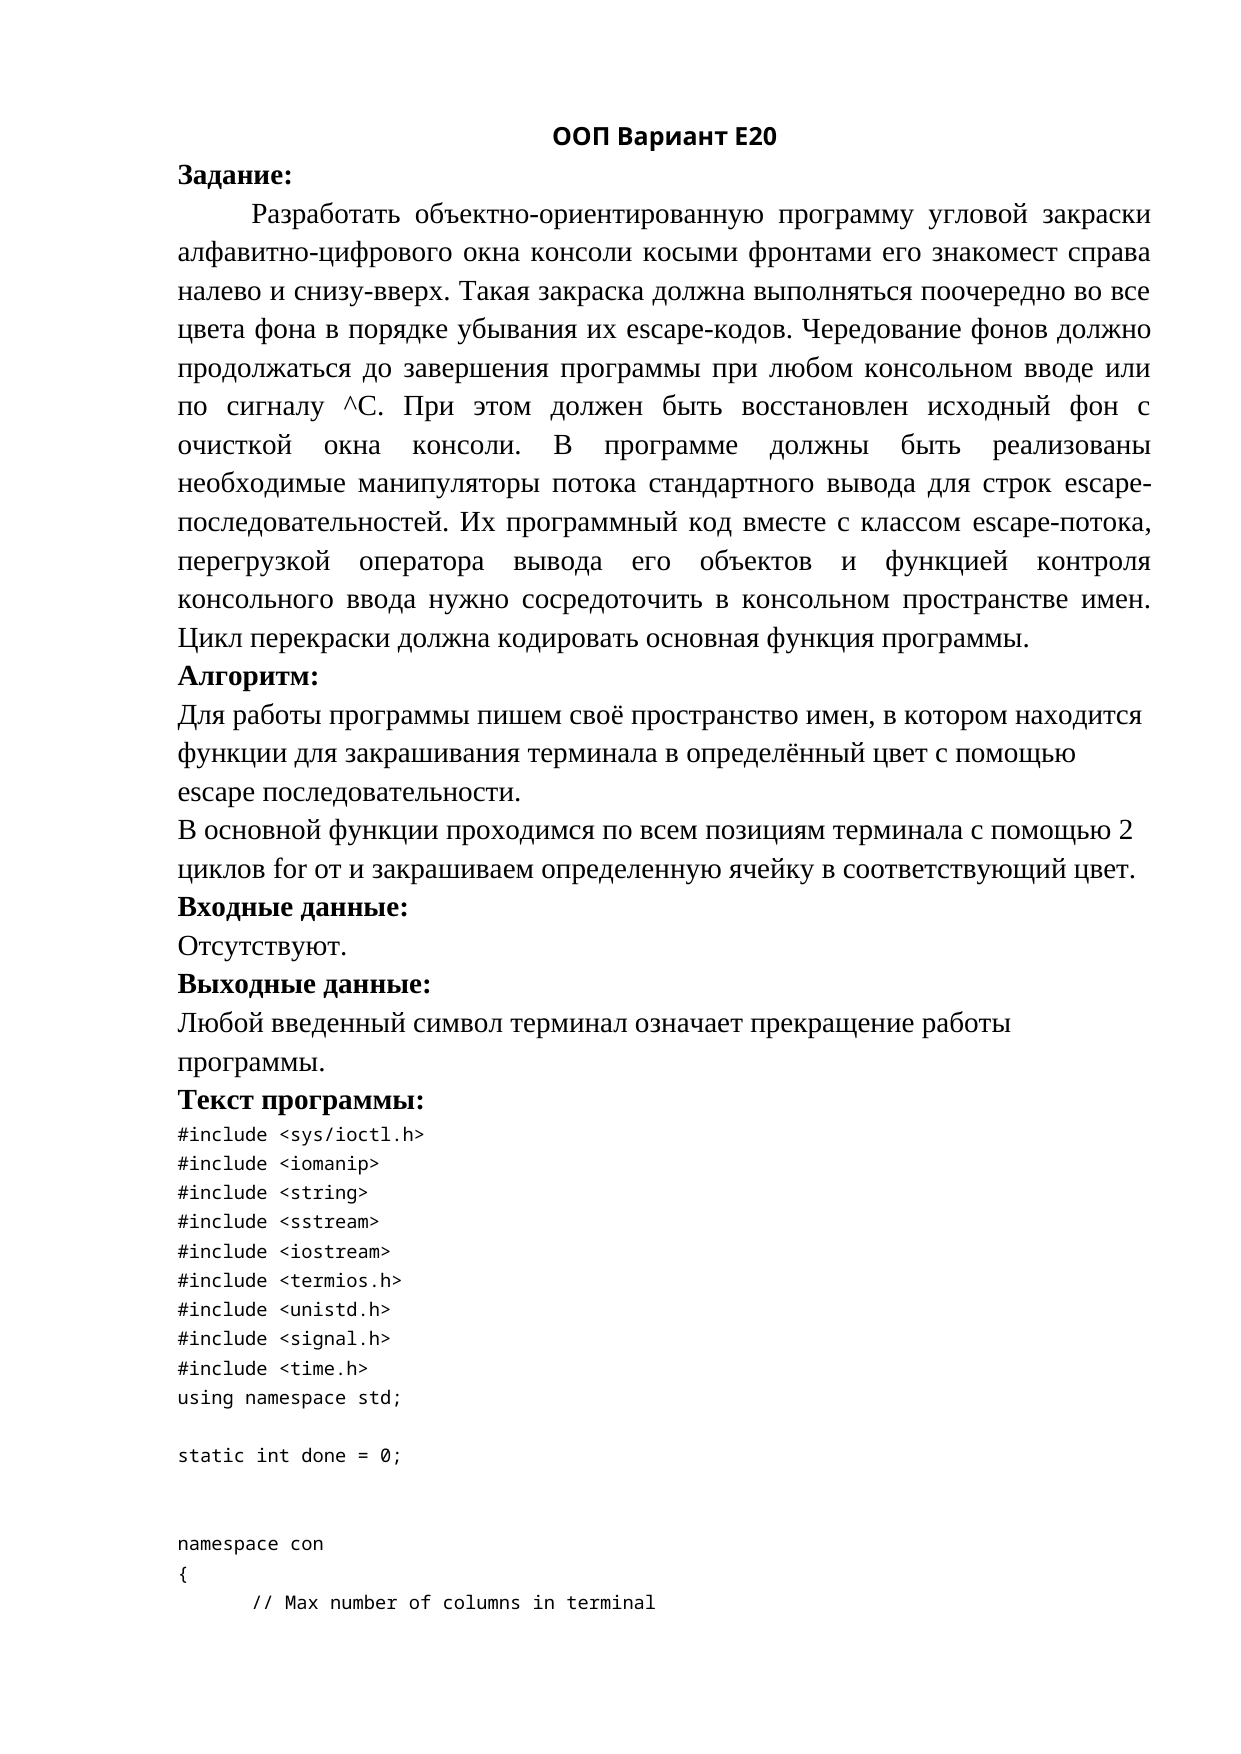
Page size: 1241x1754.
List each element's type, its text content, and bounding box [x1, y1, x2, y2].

text Задание: [177, 157, 1152, 191]
text В основной функции проходимся по всем позициям терминала с помощью 2 циклов for от и закрашиваем определенную ячейку в соответствующий цвет. [177, 812, 1152, 884]
text Разработать объектно-ориентированную программу угловой закраски алфавитно-цифрового окна консоли косыми фронтами его знакомест справа налево и снизу-вверх. Такая закраска должна выполняться поочередно во все цвета фона в порядке убывания их escape-кодов. Чередование фонов должно продолжаться до завершения программы при любом консольном вводе или по сигналу ^C. При этом должен быть восстановлен исходный фон с очисткой окна консоли. В программе должны быть реализованы необходимые манипуляторы потока стандартного вывода для строк escape-последовательностей. Их программный код вместе с классом escape-потока, перегрузкой оператора вывода его объектов и функцией контроля консольного ввода нужно сосредоточить в консольном пространстве имен. Цикл перекраски должна кодировать основная функция программы. [177, 196, 1152, 653]
text Отсутствуют. [177, 928, 1152, 962]
text { [177, 1560, 1152, 1585]
text Любой введенный символ терминал означает прекращение работы программы. [177, 1005, 1152, 1077]
text Входные данные: [177, 889, 1152, 923]
text static int done = 0; [177, 1443, 1152, 1468]
text #include <sys/ioctl.h> [177, 1121, 1152, 1146]
text #include <signal.h> [177, 1326, 1152, 1351]
text #include <sstream> [177, 1209, 1152, 1234]
text Алгоритм: [177, 658, 1152, 692]
text #include <termios.h> [177, 1267, 1152, 1293]
text Текст программы: [177, 1082, 1152, 1116]
text #include <string> [177, 1179, 1152, 1205]
text Выходные данные: [177, 967, 1152, 1000]
text #include <unistd.h> [177, 1296, 1152, 1322]
text ООП Вариант Е20 [177, 118, 1152, 152]
text namespace con [177, 1531, 1152, 1556]
text using namespace std; [177, 1384, 1152, 1410]
text #include <time.h> [177, 1355, 1152, 1381]
text #include <iostream> [177, 1238, 1152, 1263]
text Для работы программы пишем своё пространство имен, в котором находится функции для закрашивания терминала в определённый цвет с помощью escape последовательности. [177, 697, 1152, 807]
text // Max number of columns in terminal [177, 1589, 1152, 1615]
text #include <iomanip> [177, 1150, 1152, 1176]
